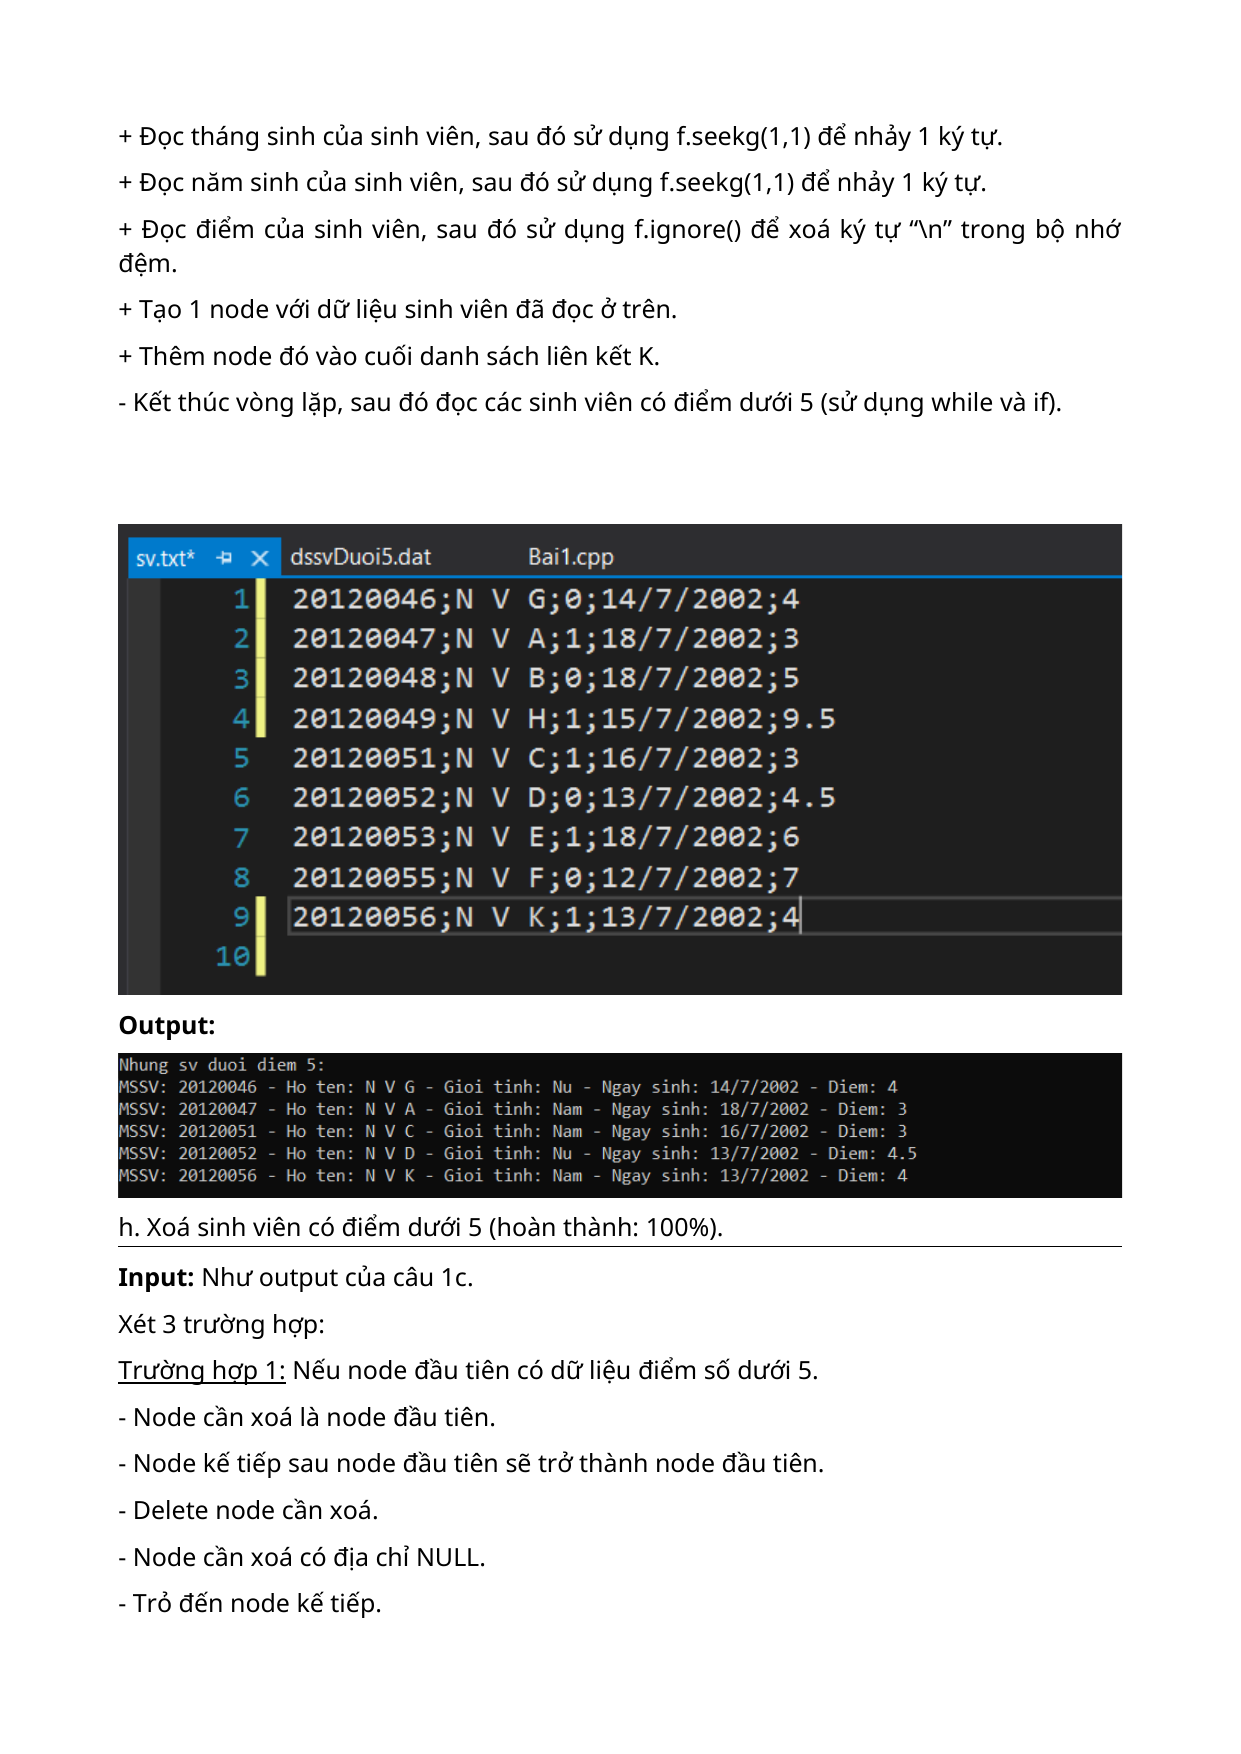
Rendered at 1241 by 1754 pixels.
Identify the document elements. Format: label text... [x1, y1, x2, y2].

list - Delete node cần xoá. [118, 1493, 1122, 1527]
list + Thêm node đó vào cuối danh sách liên kết K. [118, 338, 1122, 372]
list Input: Như output của câu 1c. [118, 1260, 1122, 1294]
list + Đọc năm sinh của sinh viên, sau đó sử dụng f.seekg(1,1) để nhảy 1 ký tự. [118, 165, 1122, 199]
list + Đọc điểm của sinh viên, sau đó sử dụng f.ignore() để xoá ký tự “\n” trong bộ nhớ đệm. [118, 211, 1122, 279]
picture [118, 524, 1123, 995]
list Output: [118, 1007, 1122, 1041]
list - Node cần xoá có địa chỉ NULL. [118, 1539, 1122, 1573]
list - Trỏ đến node kế tiếp. [118, 1586, 1122, 1620]
list Trường hợp 1: Nếu node đầu tiên có dữ liệu điểm số dưới 5. [118, 1353, 1122, 1387]
picture [118, 1053, 1123, 1198]
list h. Xoá sinh viên có điểm dưới 5 (hoàn thành: 100%). [118, 1210, 1122, 1246]
list - Node cần xoá là node đầu tiên. [118, 1399, 1122, 1434]
list - Kết thúc vòng lặp, sau đó đọc các sinh viên có điểm dưới 5 (sử dụng while và if). [118, 385, 1122, 419]
list Xét 3 trường hợp: [118, 1306, 1122, 1341]
list - Node kế tiếp sau node đầu tiên sẽ trở thành node đầu tiên. [118, 1446, 1122, 1480]
list + Tạo 1 node với dữ liệu sinh viên đã đọc ở trên. [118, 292, 1122, 326]
list + Đọc tháng sinh của sinh viên, sau đó sử dụng f.seekg(1,1) để nhảy 1 ký tự. [118, 118, 1122, 152]
